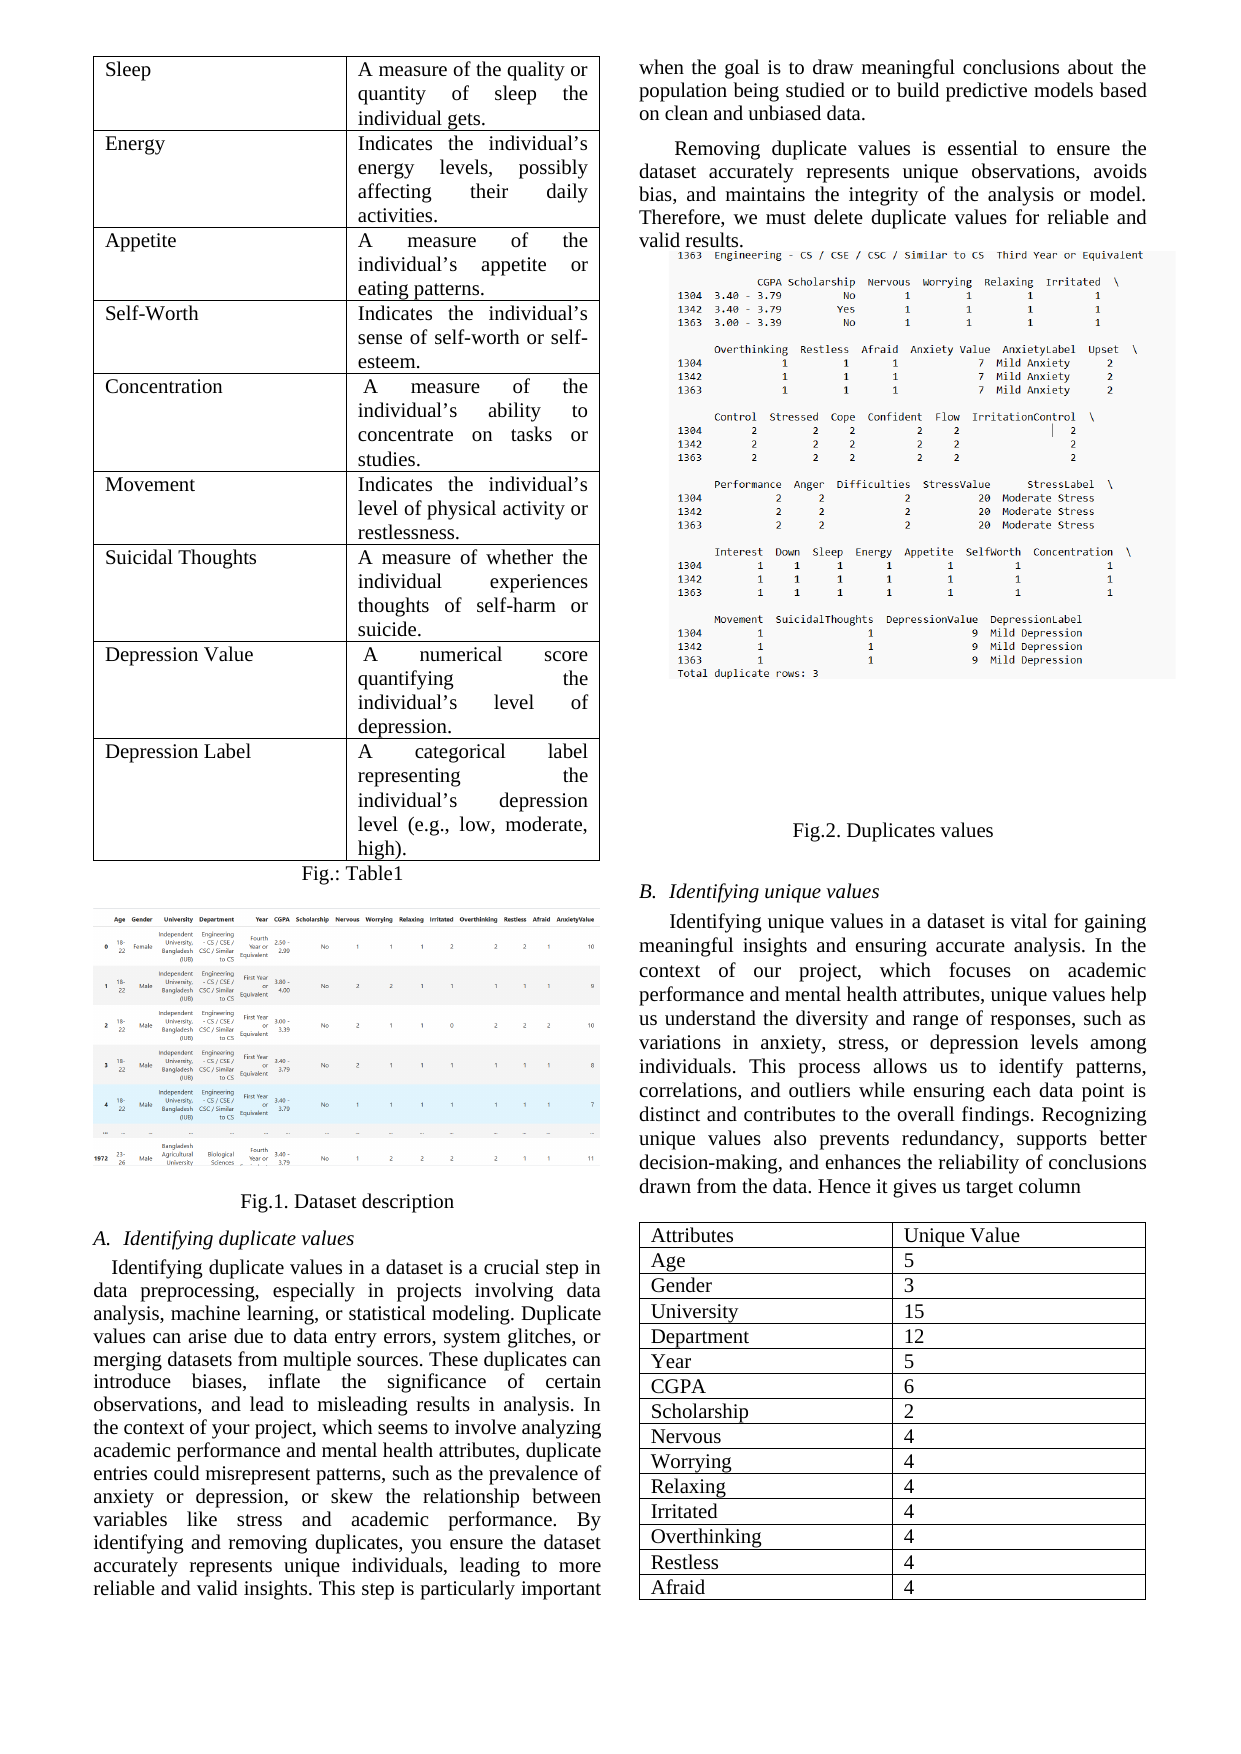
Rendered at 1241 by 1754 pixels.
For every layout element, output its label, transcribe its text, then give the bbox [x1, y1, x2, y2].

table_cell 15 [893, 1299, 1145, 1323]
table_cell A measure of the quality or quantity of sleep the individual gets. [347, 57, 599, 129]
table_cell 5 [893, 1349, 1145, 1373]
table_cell 4 [893, 1525, 1145, 1548]
table_cell Worrying [640, 1449, 892, 1473]
table_cell Department [640, 1324, 892, 1348]
table_cell 2 [893, 1399, 1145, 1423]
table_cell Concentration [94, 374, 346, 471]
subtitle Identifying unique values [639, 879, 1147, 903]
subtitle Identifying duplicate values [93, 1226, 601, 1250]
table_cell Indicates the individual’s energy levels, possibly affecting their daily activities. [347, 131, 599, 227]
table_cell Movement [94, 472, 346, 544]
text Fig.1. Dataset description [93, 1189, 601, 1213]
table_cell Relaxing [640, 1474, 892, 1498]
table_cell Irritated [640, 1499, 892, 1523]
table_cell Scholarship [640, 1399, 892, 1423]
table_cell A measure of the individual’s appetite or eating patterns. [347, 228, 599, 300]
table_cell A categorical label representing the individual’s depression level (e.g., low, moderate, high). [347, 739, 599, 860]
table_cell Year [640, 1349, 892, 1373]
table_cell Suicidal Thoughts [94, 545, 346, 641]
table_header Attributes [640, 1223, 892, 1247]
table_cell 4 [893, 1499, 1145, 1523]
table_cell Appetite [94, 228, 346, 300]
table_header Unique Value [893, 1223, 1145, 1247]
table_cell 6 [893, 1374, 1145, 1398]
table_cell 12 [893, 1324, 1145, 1348]
table_cell 5 [893, 1248, 1145, 1272]
table_cell 4 [893, 1449, 1145, 1473]
table_cell Age [640, 1248, 892, 1272]
text Identifying duplicate values in a dataset is a crucial step in data preprocessing, especially in projects involving data analysis, machine learning, or statistical modeling. Duplicate values can arise due to data entry errors, system glitches, or merging datasets from multiple sources. These duplicates can introduce biases, inflate the significance of certain observations, and lead to misleading results in analysis. In the context of your project, which seems to involve analyzing academic performance and mental health attributes, duplicate entries could misrepresent patterns, such as the prevalence of anxiety or depression, or skew the relationship between variables like stress and academic performance. By identifying and removing duplicates, you ensure the dataset accurately represents unique individuals, leading to more reliable and valid insights. This step is particularly important when the goal is to draw meaningful conclusions about the population being studied or to build predictive models based on clean and unbiased data. [93, 1256, 601, 1600]
text Fig.2. Duplicates values [639, 818, 1147, 842]
table_cell A measure of whether the individual experiences thoughts of self-harm or suicide. [347, 545, 599, 641]
picture [668, 251, 1176, 679]
table_cell 4 [893, 1575, 1145, 1599]
table_cell Gender [640, 1274, 892, 1297]
table_cell Restless [640, 1550, 892, 1574]
table_cell Afraid [640, 1575, 892, 1599]
table_cell CGPA [640, 1374, 892, 1398]
table_cell University [640, 1299, 892, 1323]
table_cell Overthinking [640, 1525, 892, 1548]
table_cell Depression Value [94, 642, 346, 738]
table_cell 4 [893, 1424, 1145, 1448]
table_cell 4 [893, 1474, 1145, 1498]
table_cell Energy [94, 131, 346, 227]
table_cell Depression Label [94, 739, 346, 860]
table_cell Indicates the individual’s sense of self-worth or self-esteem. [347, 301, 599, 373]
table_cell 4 [893, 1550, 1145, 1574]
table_cell Sleep [94, 57, 346, 129]
text Fig.: Table1 [93, 861, 601, 885]
picture [93, 908, 600, 1166]
table_cell A measure of the individual’s ability to concentrate on tasks or studies. [347, 374, 599, 471]
table_cell Indicates the individual’s level of physical activity or restlessness. [347, 472, 599, 544]
text Identifying unique values in a dataset is vital for gaining meaningful insights and ensuring accurate analysis. In the context of our project, which focuses on academic performance and mental health attributes, unique values help us understand the diversity and range of responses, such as variations in anxiety, stress, or depression levels among individuals. This process allows us to identify patterns, correlations, and outliers while ensuring each data point is distinct and contributes to the overall findings. Recognizing unique values also prevents redundancy, supports better decision-making, and enhances the reliability of conclusions drawn from the data. Hence it gives us target column [639, 909, 1147, 1198]
text Removing duplicate values is essential to ensure the dataset accurately represents unique observations, avoids bias, and maintains the integrity of the analysis or model. Therefore, we must delete duplicate values for reliable and valid results. [639, 137, 1147, 252]
table_cell Nervous [640, 1424, 892, 1448]
table_cell A numerical score quantifying the individual’s level of depression. [347, 642, 599, 738]
table_cell 3 [893, 1274, 1145, 1297]
table_cell Self-Worth [94, 301, 346, 373]
